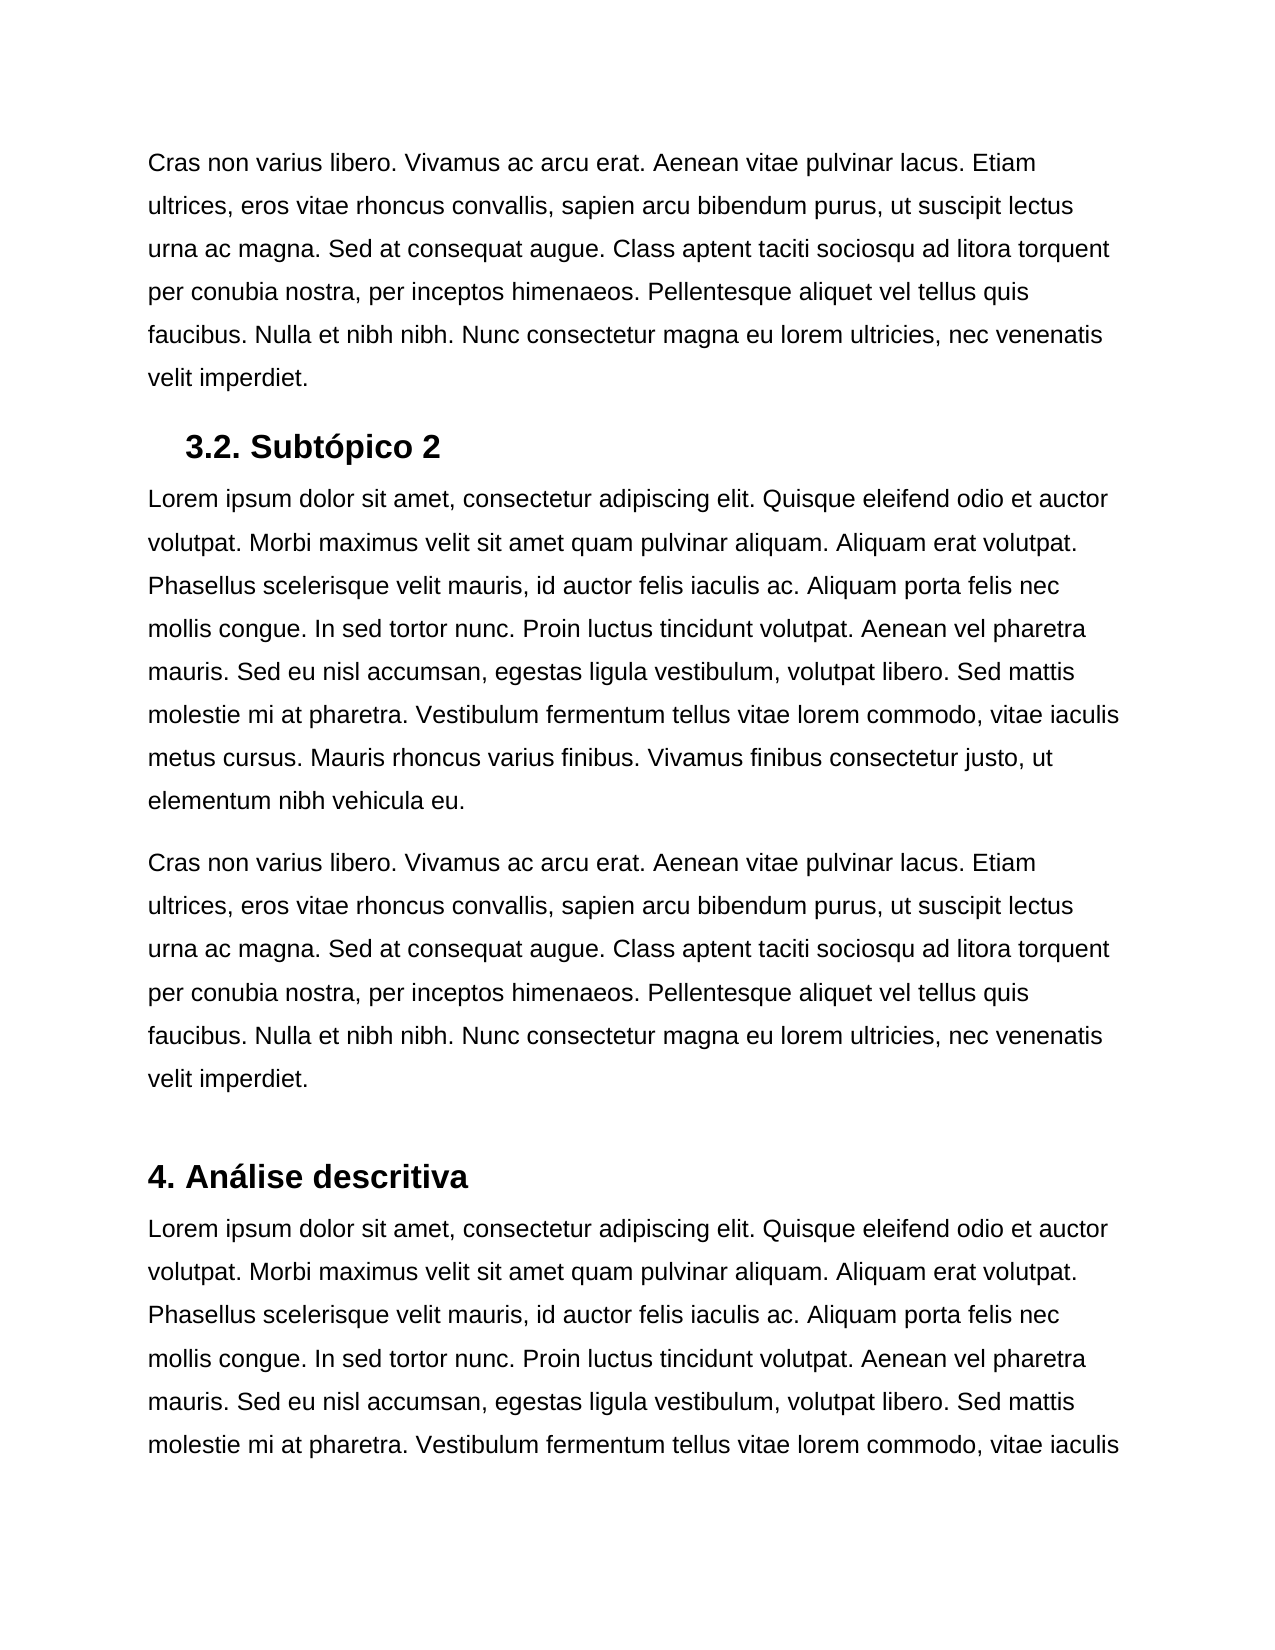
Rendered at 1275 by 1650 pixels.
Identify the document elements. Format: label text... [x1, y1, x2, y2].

subtitle Análise descritiva [148, 1157, 1127, 1195]
text Cras non varius libero. Vivamus ac arcu erat. Aenean vitae pulvinar lacus. Etiam ultrices, eros vitae rhoncus convallis, sapien arcu bibendum purus, ut suscipit lectus urna ac magna. Sed at consequat augue. Class aptent taciti sociosqu ad litora torquent per conubia nostra, per inceptos himenaeos. Pellentesque aliquet vel tellus quis faucibus. Nulla et nibh nibh. Nunc consectetur magna eu lorem ultricies, nec venenatis velit imperdiet. [148, 848, 1127, 1093]
text Cras non varius libero. Vivamus ac arcu erat. Aenean vitae pulvinar lacus. Etiam ultrices, eros vitae rhoncus convallis, sapien arcu bibendum purus, ut suscipit lectus urna ac magna. Sed at consequat augue. Class aptent taciti sociosqu ad litora torquent per conubia nostra, per inceptos himenaeos. Pellentesque aliquet vel tellus quis faucibus. Nulla et nibh nibh. Nunc consectetur magna eu lorem ultricies, nec venenatis velit imperdiet. [148, 148, 1127, 392]
subtitle Subtópico 2 [185, 427, 1127, 466]
